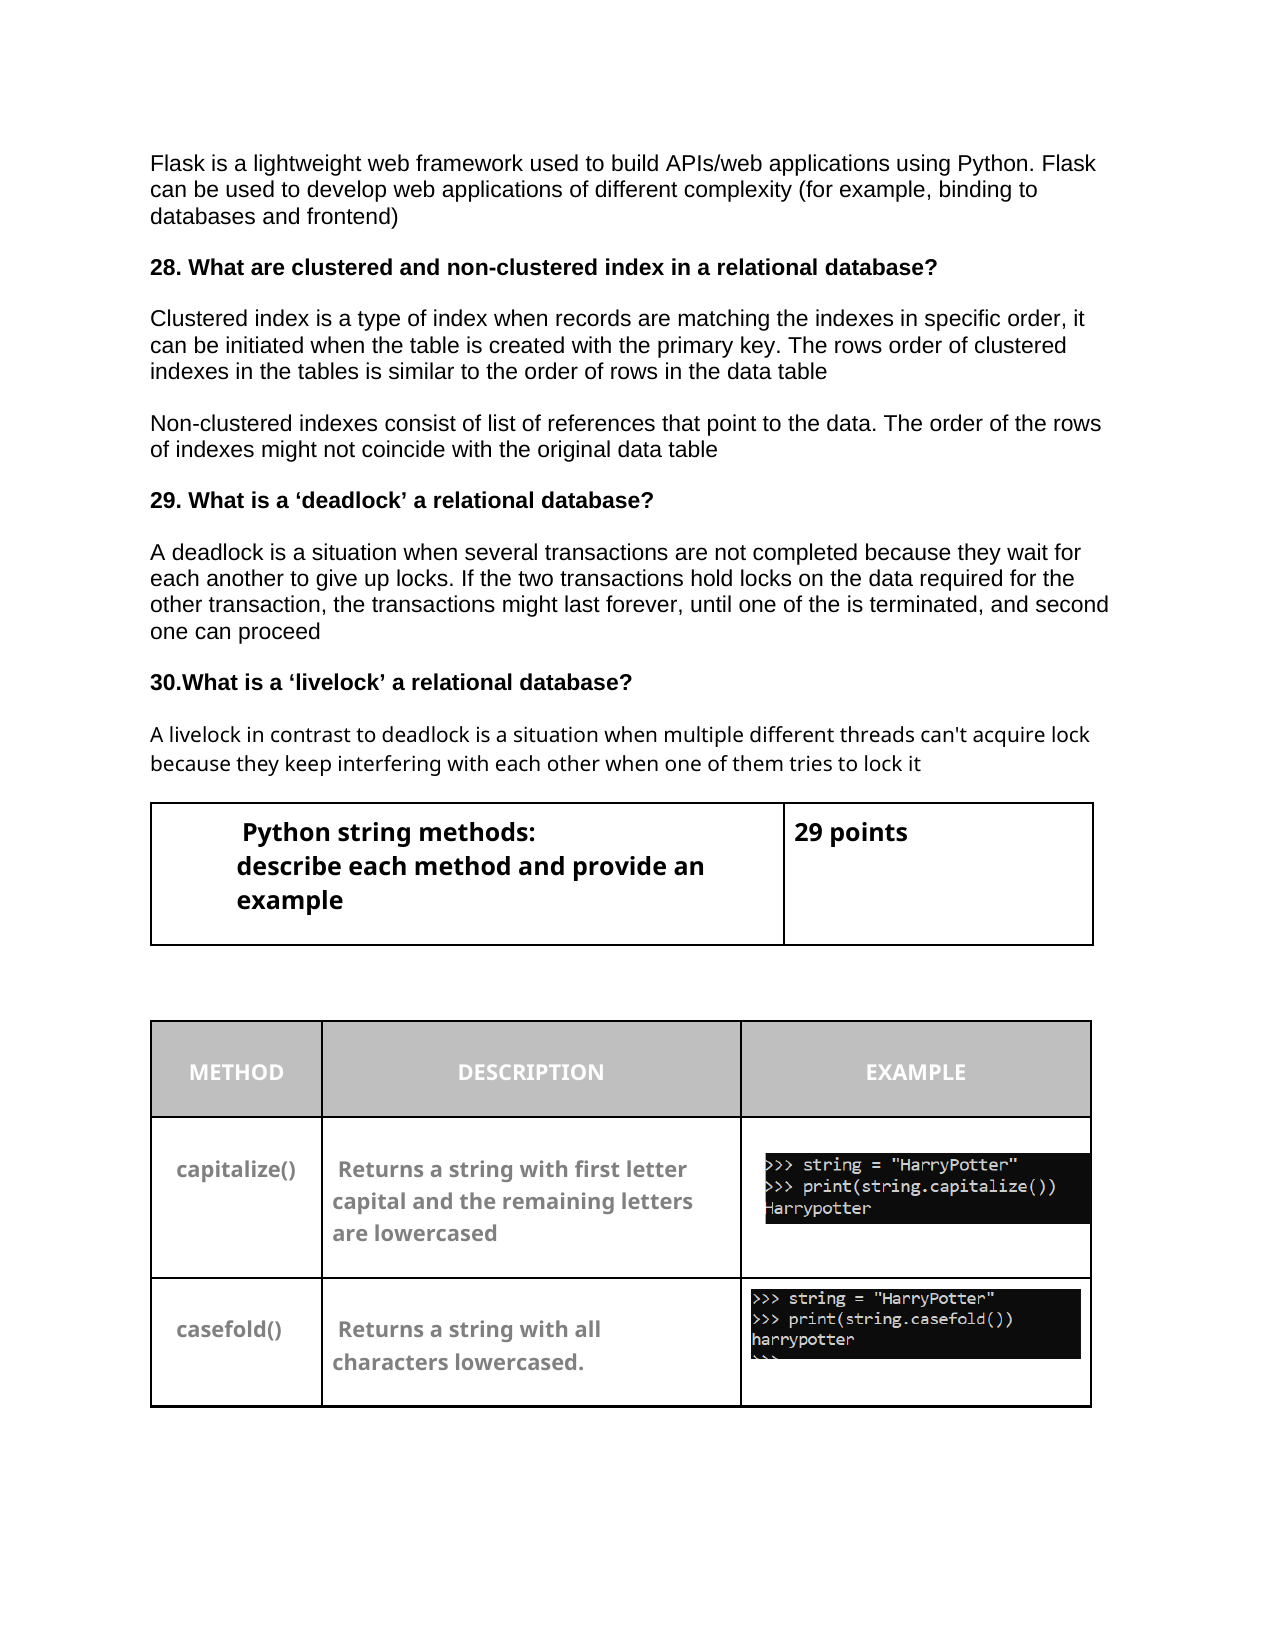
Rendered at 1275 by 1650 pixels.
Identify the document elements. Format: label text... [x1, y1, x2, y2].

table_header DESCRIPTION [323, 1022, 740, 1116]
table_header EXAMPLE [742, 1022, 1090, 1116]
picture [765, 1153, 1092, 1224]
table_header Python string methods: describe each method and provide an example [152, 804, 783, 944]
table_header 29 points [785, 804, 1092, 944]
table_cell casefold() [152, 1279, 321, 1405]
table_cell Returns a string with first letter capital and the remaining letters are lowercased [323, 1118, 740, 1277]
table_cell capitalize() [152, 1118, 321, 1277]
table_cell Returns a string with all characters lowercased. [323, 1279, 740, 1405]
text 29. What is a ‘deadlock’ a relational database? [150, 487, 1125, 513]
table_cell [742, 1279, 1090, 1405]
picture [751, 1289, 1081, 1359]
text Clustered index is a type of index when records are matching the indexes in specific order, it can be initiated when the table is created with the primary key. The rows order of clustered indexes in the tables is similar to the order of rows in the data table [150, 305, 1125, 384]
table_cell [742, 1118, 1090, 1277]
text A deadlock is a situation when several transactions are not completed because they wait for each another to give up locks. If the two transactions hold locks on the data required for the other transaction, the transactions might last forever, until one of the is terminated, and second one can proceed [150, 538, 1125, 644]
text Flask is a lightweight web framework used to build APIs/web applications using Python. Flask can be used to develop web applications of different complexity (for example, binding to databases and frontend) [150, 150, 1125, 229]
text 30.What is a ‘livelock’ a relational database? [150, 669, 1125, 695]
table_header METHOD [152, 1022, 321, 1116]
text A livelock in contrast to deadlock is a situation when multiple different threads can't acquire lock because they keep interfering with each other when one of them tries to lock it [921, 720, 1125, 777]
text 28. What are clustered and non-clustered index in a relational database? [150, 254, 1125, 280]
text Non-clustered indexes consist of list of references that point to the data. The order of the rows of indexes might not coincide with the original data table [150, 409, 1125, 462]
